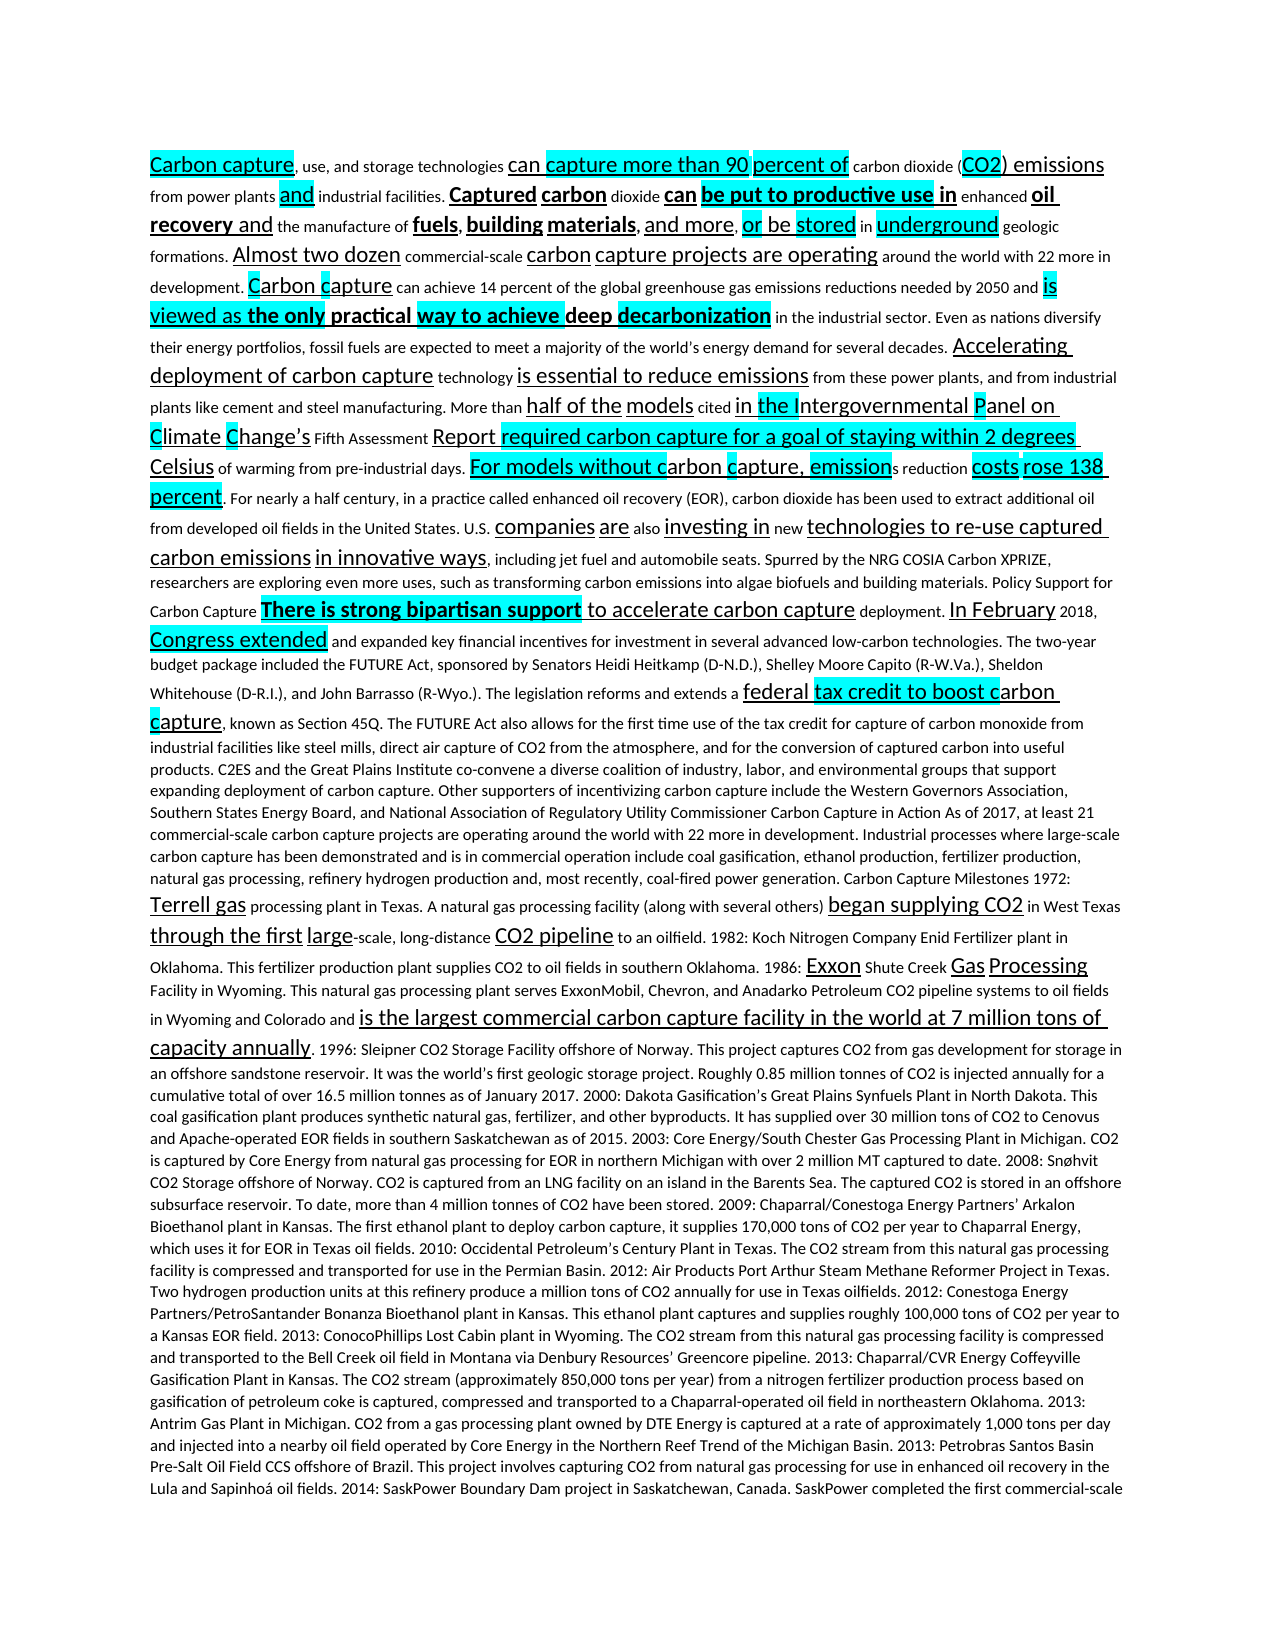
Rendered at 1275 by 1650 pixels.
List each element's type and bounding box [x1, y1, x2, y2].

text [150, 150, 1125, 1499]
